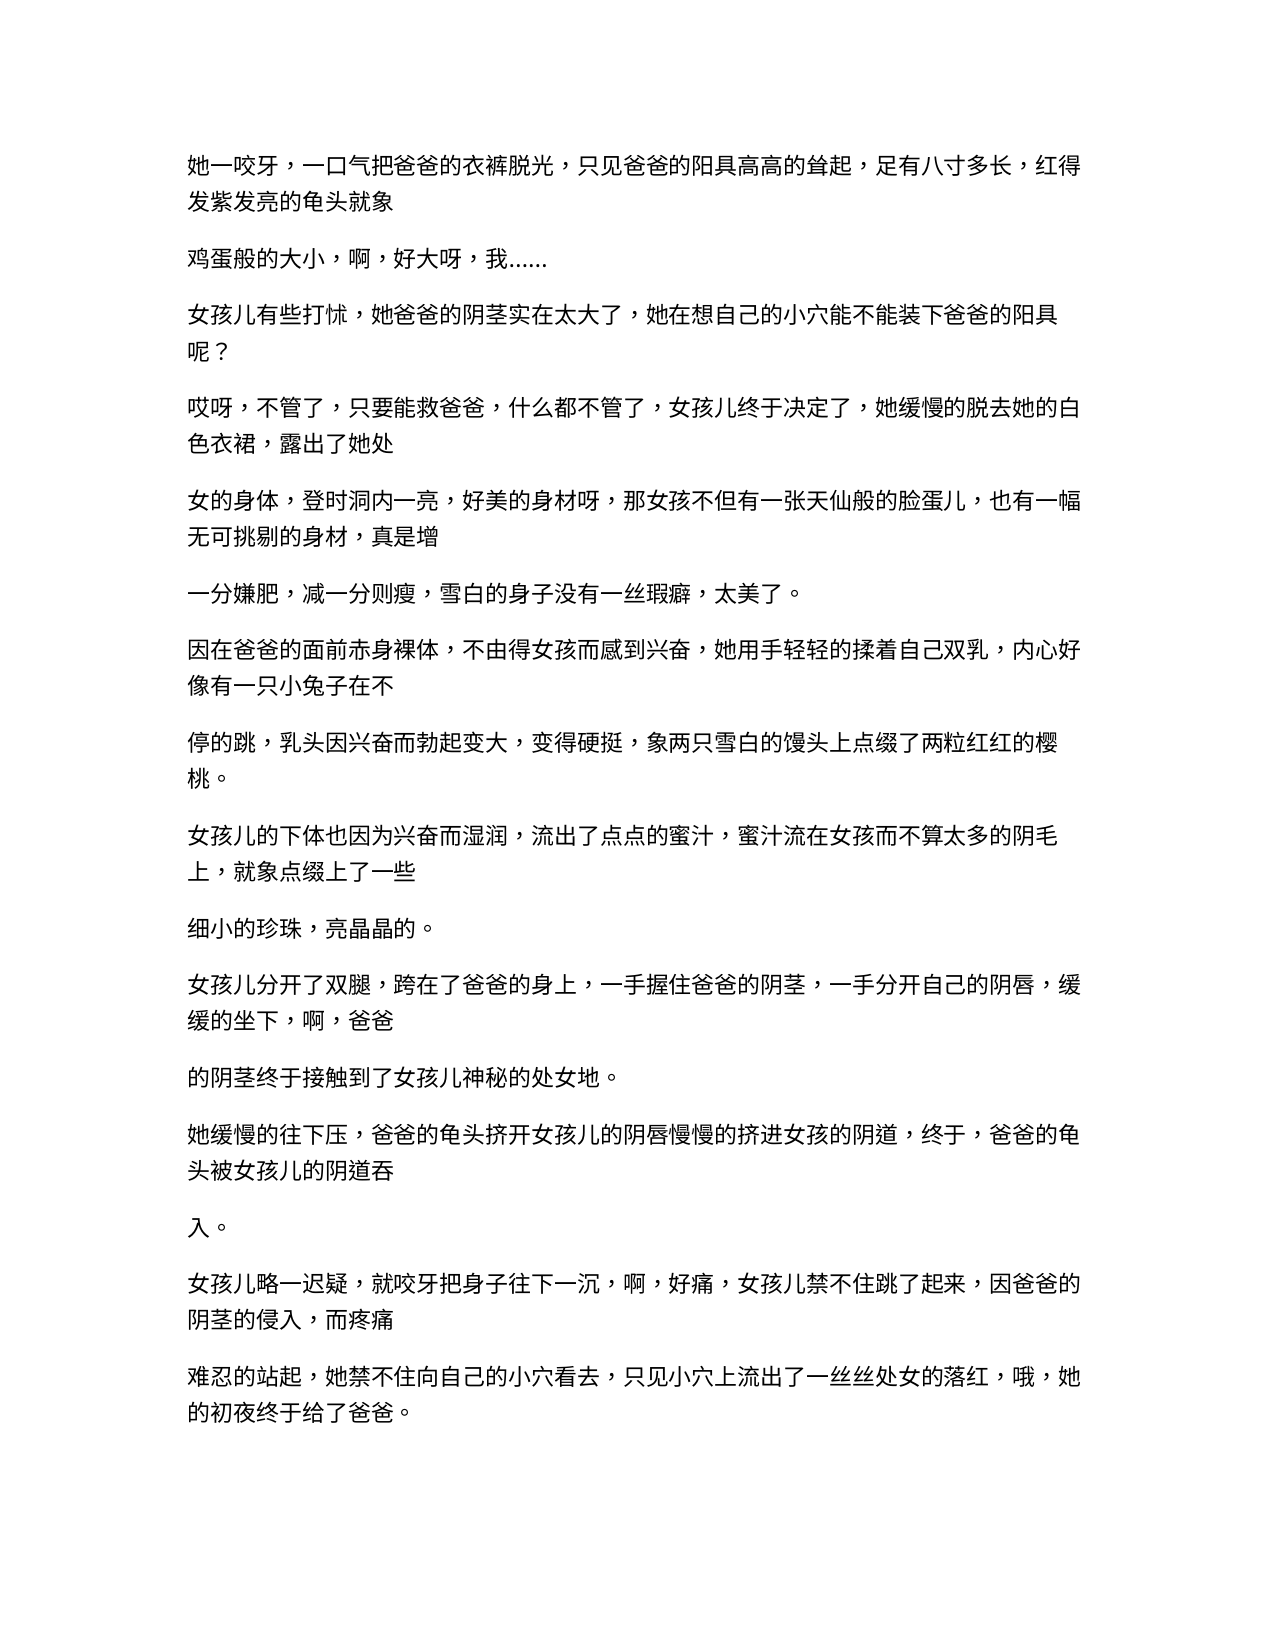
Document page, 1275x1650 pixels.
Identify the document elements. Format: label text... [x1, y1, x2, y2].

text 哎呀，不管了，只要能救爸爸，什么都不管了，女孩儿终于决定了，她缓慢的脱去她的白色衣裙，露出了她处 [187, 392, 1087, 459]
text 女的身体，登时洞内一亮，好美的身材呀，那女孩不但有一张天仙般的脸蛋儿，也有一幅无可挑剔的身材，真是增 [187, 485, 1087, 552]
text 难忍的站起，她禁不住向自己的小穴看去，只见小穴上流出了一丝丝处女的落红，哦，她的初夜终于给了爸爸。 [187, 1361, 1087, 1428]
text 入。 [187, 1211, 1087, 1243]
text 鸡蛋般的大小，啊，好大呀，我…… [187, 243, 1087, 274]
text 一分嫌肥，减一分则瘦，雪白的身子没有一丝瑕癖，太美了。 [187, 578, 1087, 609]
text 女孩儿略一迟疑，就咬牙把身子往下一沉，啊，好痛，女孩儿禁不住跳了起来，因爸爸的阴茎的侵入，而疼痛 [187, 1268, 1087, 1335]
text 她一咬牙，一口气把爸爸的衣裤脱光，只见爸爸的阳具高高的耸起，足有八寸多长，红得发紫发亮的龟头就象 [187, 150, 1087, 217]
text 的阴茎终于接触到了女孩儿神秘的处女地。 [187, 1062, 1087, 1093]
text 因在爸爸的面前赤身裸体，不由得女孩而感到兴奋，她用手轻轻的揉着自己双乳，内心好像有一只小兔子在不 [187, 634, 1087, 702]
text 她缓慢的往下压，爸爸的龟头挤开女孩儿的阴唇慢慢的挤进女孩的阴道，终于，爸爸的龟头被女孩儿的阴道吞 [187, 1119, 1087, 1186]
text 女孩儿的下体也因为兴奋而湿润，流出了点点的蜜汁，蜜汁流在女孩而不算太多的阴毛上，就象点缀上了一些 [187, 820, 1087, 887]
text 女孩儿分开了双腿，跨在了爸爸的身上，一手握住爸爸的阴茎，一手分开自己的阴唇，缓缓的坐下，啊，爸爸 [187, 969, 1087, 1036]
text 女孩儿有些打怵，她爸爸的阴茎实在太大了，她在想自己的小穴能不能装下爸爸的阳具呢？ [187, 299, 1087, 367]
text 细小的珍珠，亮晶晶的。 [187, 912, 1087, 944]
text 停的跳，乳头因兴奋而勃起变大，变得硬挺，象两只雪白的馒头上点缀了两粒红红的樱桃。 [187, 727, 1087, 794]
